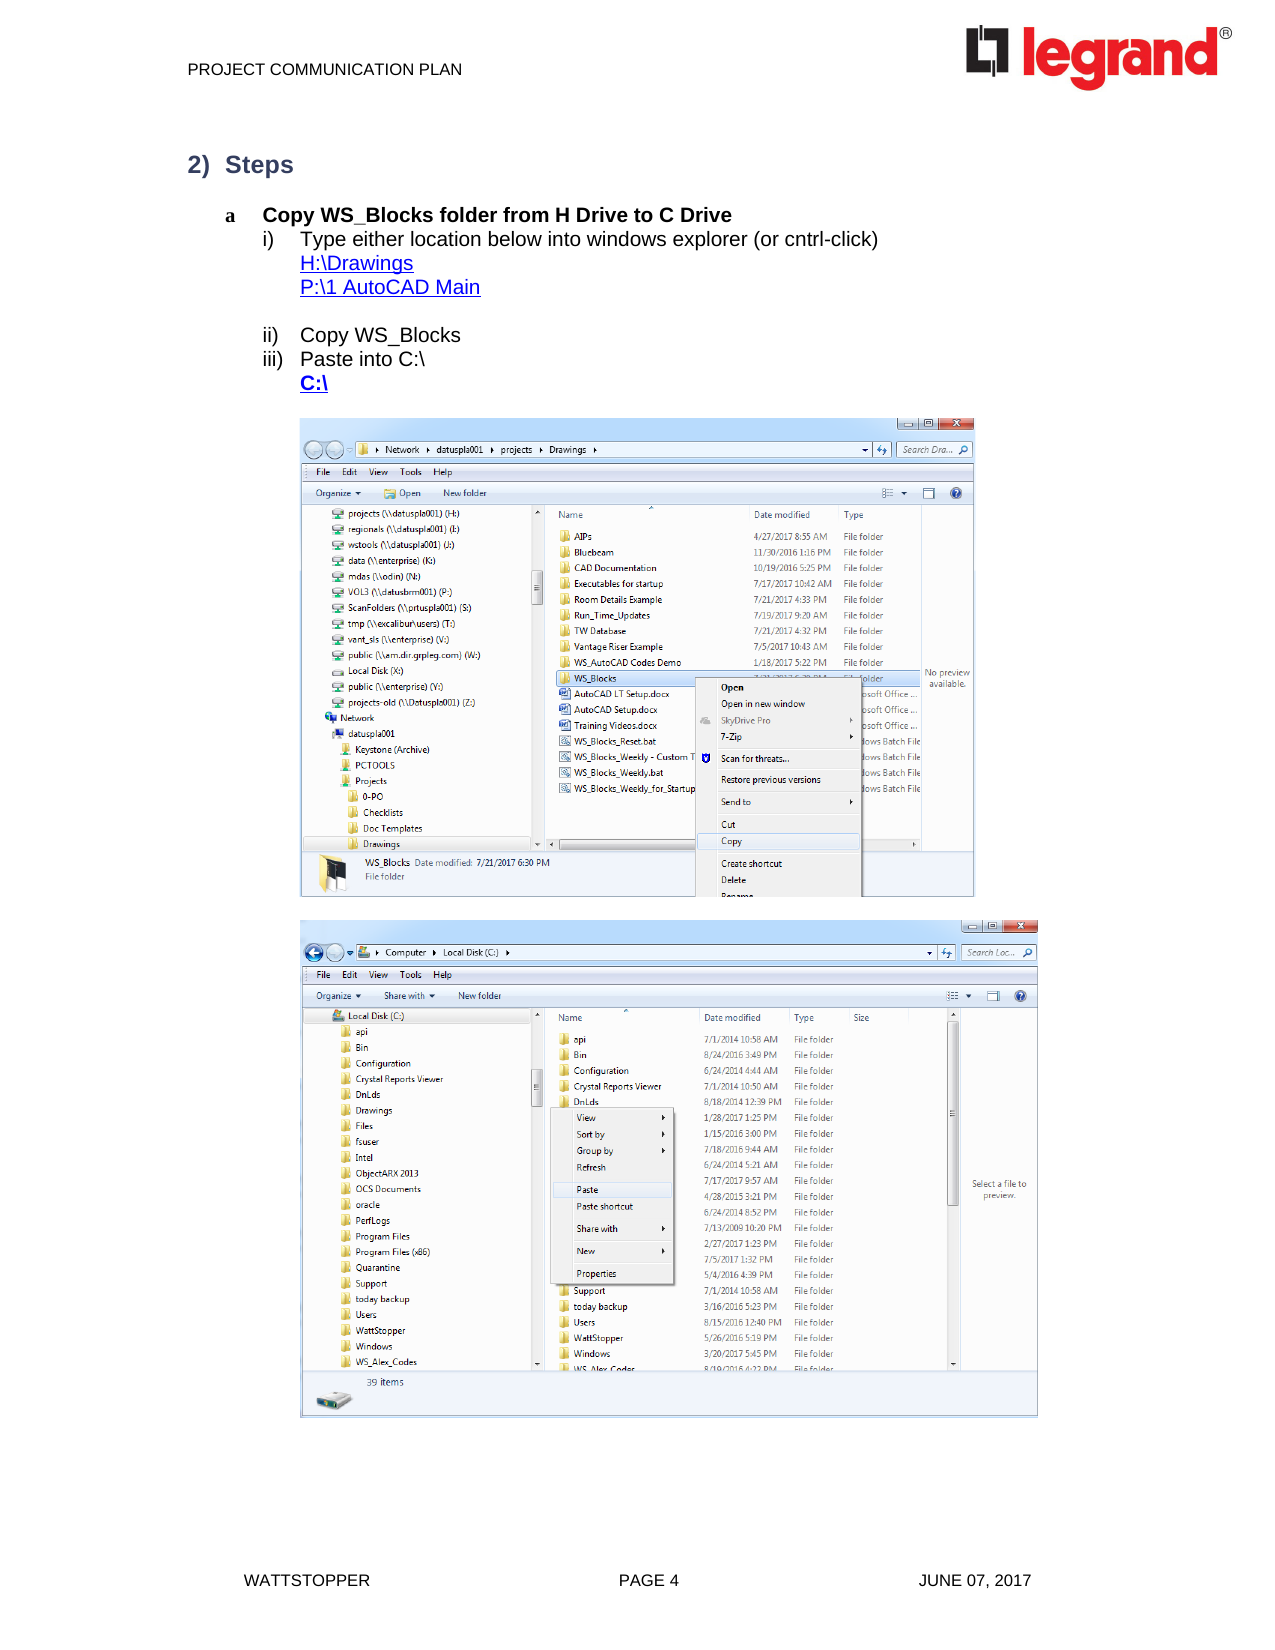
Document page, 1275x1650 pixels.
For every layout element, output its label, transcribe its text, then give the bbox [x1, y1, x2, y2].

picture [299, 418, 976, 897]
subtitle Steps [187, 150, 1087, 179]
list H:\Drawings [300, 251, 1087, 275]
list P:\1 AutoCAD Main [300, 275, 1087, 299]
list Type either location below into windows explorer (or cntrl-click) [262, 227, 1087, 251]
list Copy WS_Blocks [262, 323, 1087, 347]
list Copy WS_Blocks folder from H Drive to C Drive [225, 203, 1087, 227]
text C:\ [225, 371, 1087, 394]
list Paste into C:\ [262, 347, 1087, 371]
picture [300, 920, 1038, 1418]
picture [936, 0, 1266, 132]
